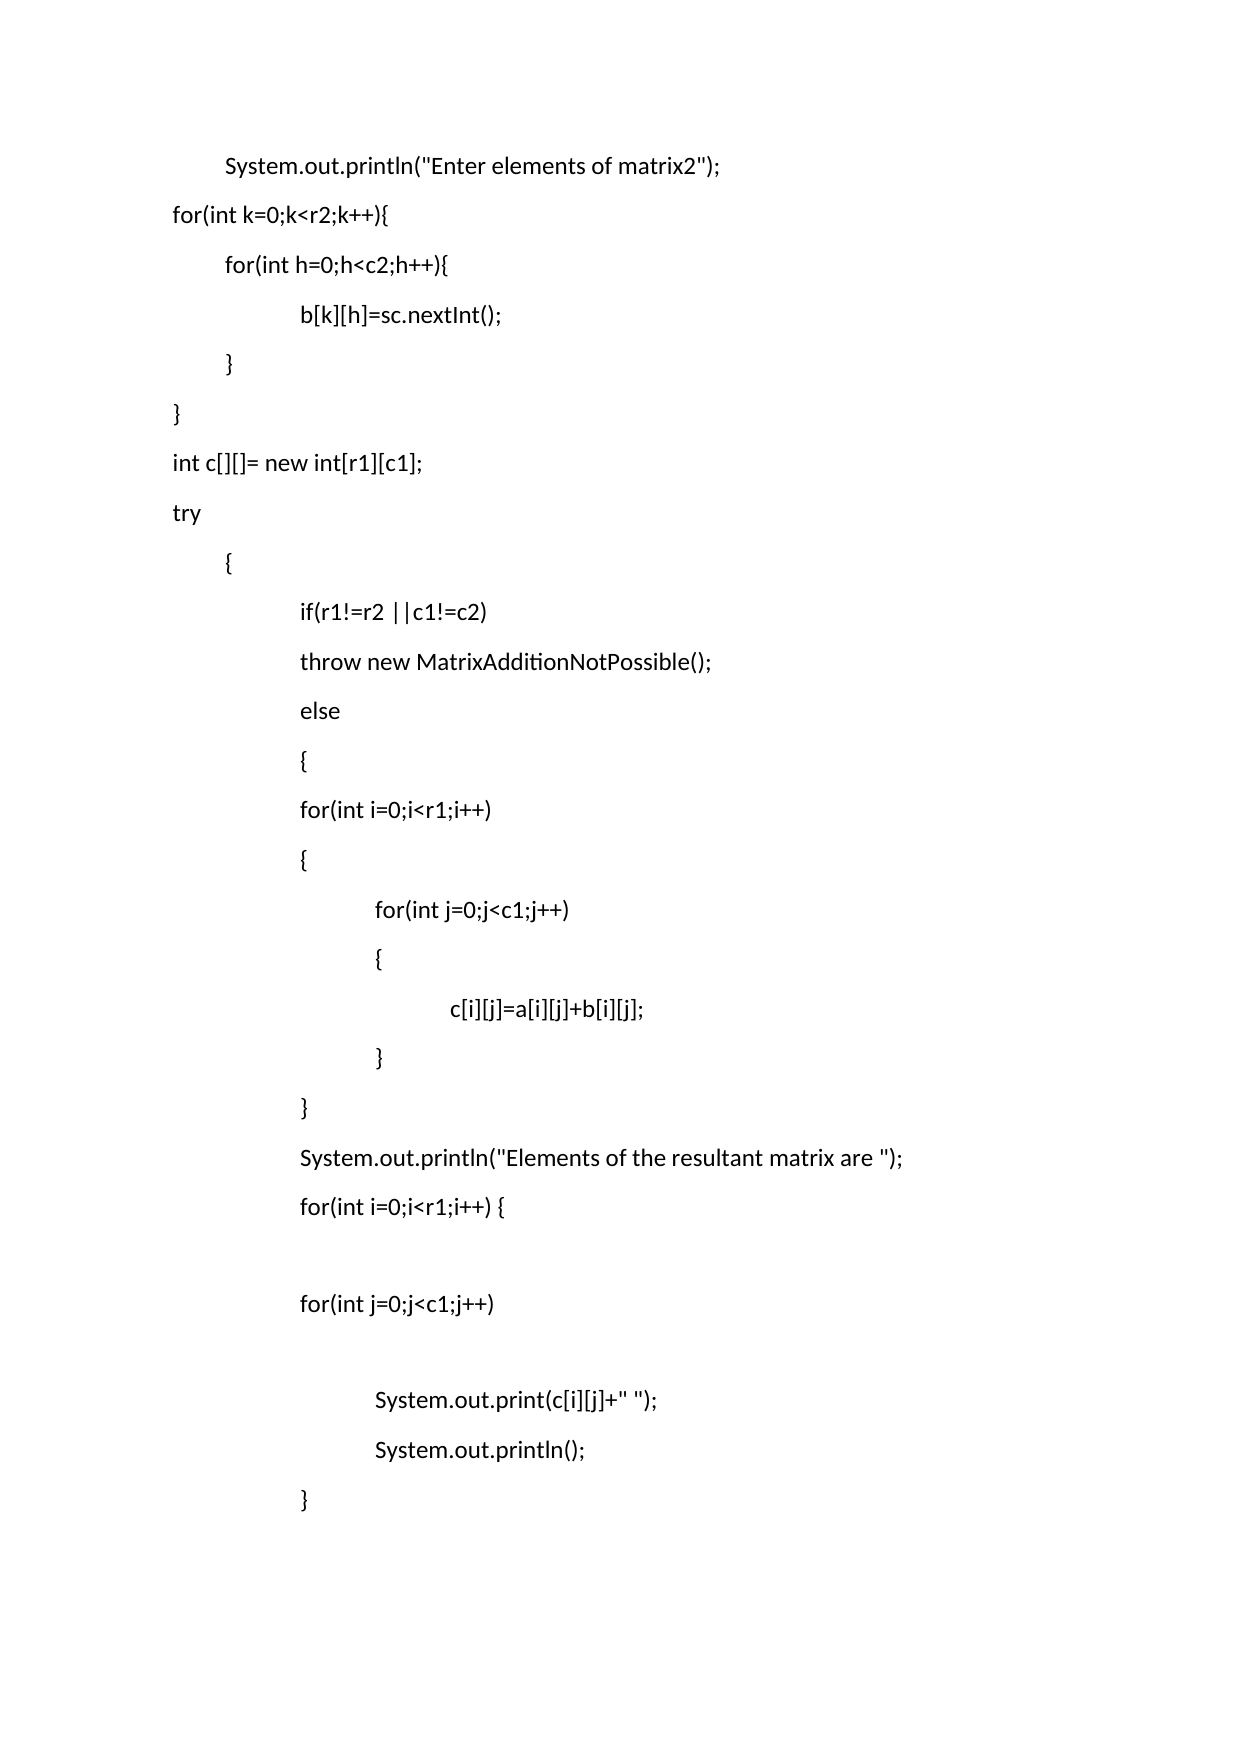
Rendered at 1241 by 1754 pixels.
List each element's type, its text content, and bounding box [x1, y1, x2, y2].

text System.out.println("Elements of the resultant matrix are "); [150, 1142, 1090, 1172]
text if(r1!=r2 ||c1!=c2) [150, 596, 1090, 627]
text for(int k=0;k<r2;k++){ [150, 199, 1090, 230]
text { [150, 844, 1090, 875]
text } [150, 348, 1090, 379]
text for(int i=0;i<r1;i++) [150, 794, 1090, 825]
text System.out.print(c[i][j]+" "); [150, 1384, 1090, 1415]
text } [150, 1484, 1090, 1514]
text else [150, 695, 1090, 726]
text int c[][]= new int[r1][c1]; [150, 447, 1090, 478]
text for(int j=0;j<c1;j++) [150, 1288, 1090, 1318]
text { [150, 547, 1090, 577]
text b[k][h]=sc.nextInt(); [150, 299, 1090, 329]
text } [150, 1042, 1090, 1073]
text { [150, 943, 1090, 974]
text System.out.println("Enter elements of matrix2"); [150, 150, 1090, 181]
text for(int i=0;i<r1;i++) { [150, 1191, 1090, 1222]
text try [150, 497, 1090, 528]
text c[i][j]=a[i][j]+b[i][j]; [150, 993, 1090, 1023]
text throw new MatrixAdditionNotPossible(); [150, 646, 1090, 676]
text } [150, 1092, 1090, 1123]
text } [150, 398, 1090, 428]
text System.out.println(); [150, 1434, 1090, 1465]
text for(int j=0;j<c1;j++) [150, 894, 1090, 924]
text for(int h=0;h<c2;h++){ [150, 249, 1090, 280]
text { [150, 745, 1090, 776]
